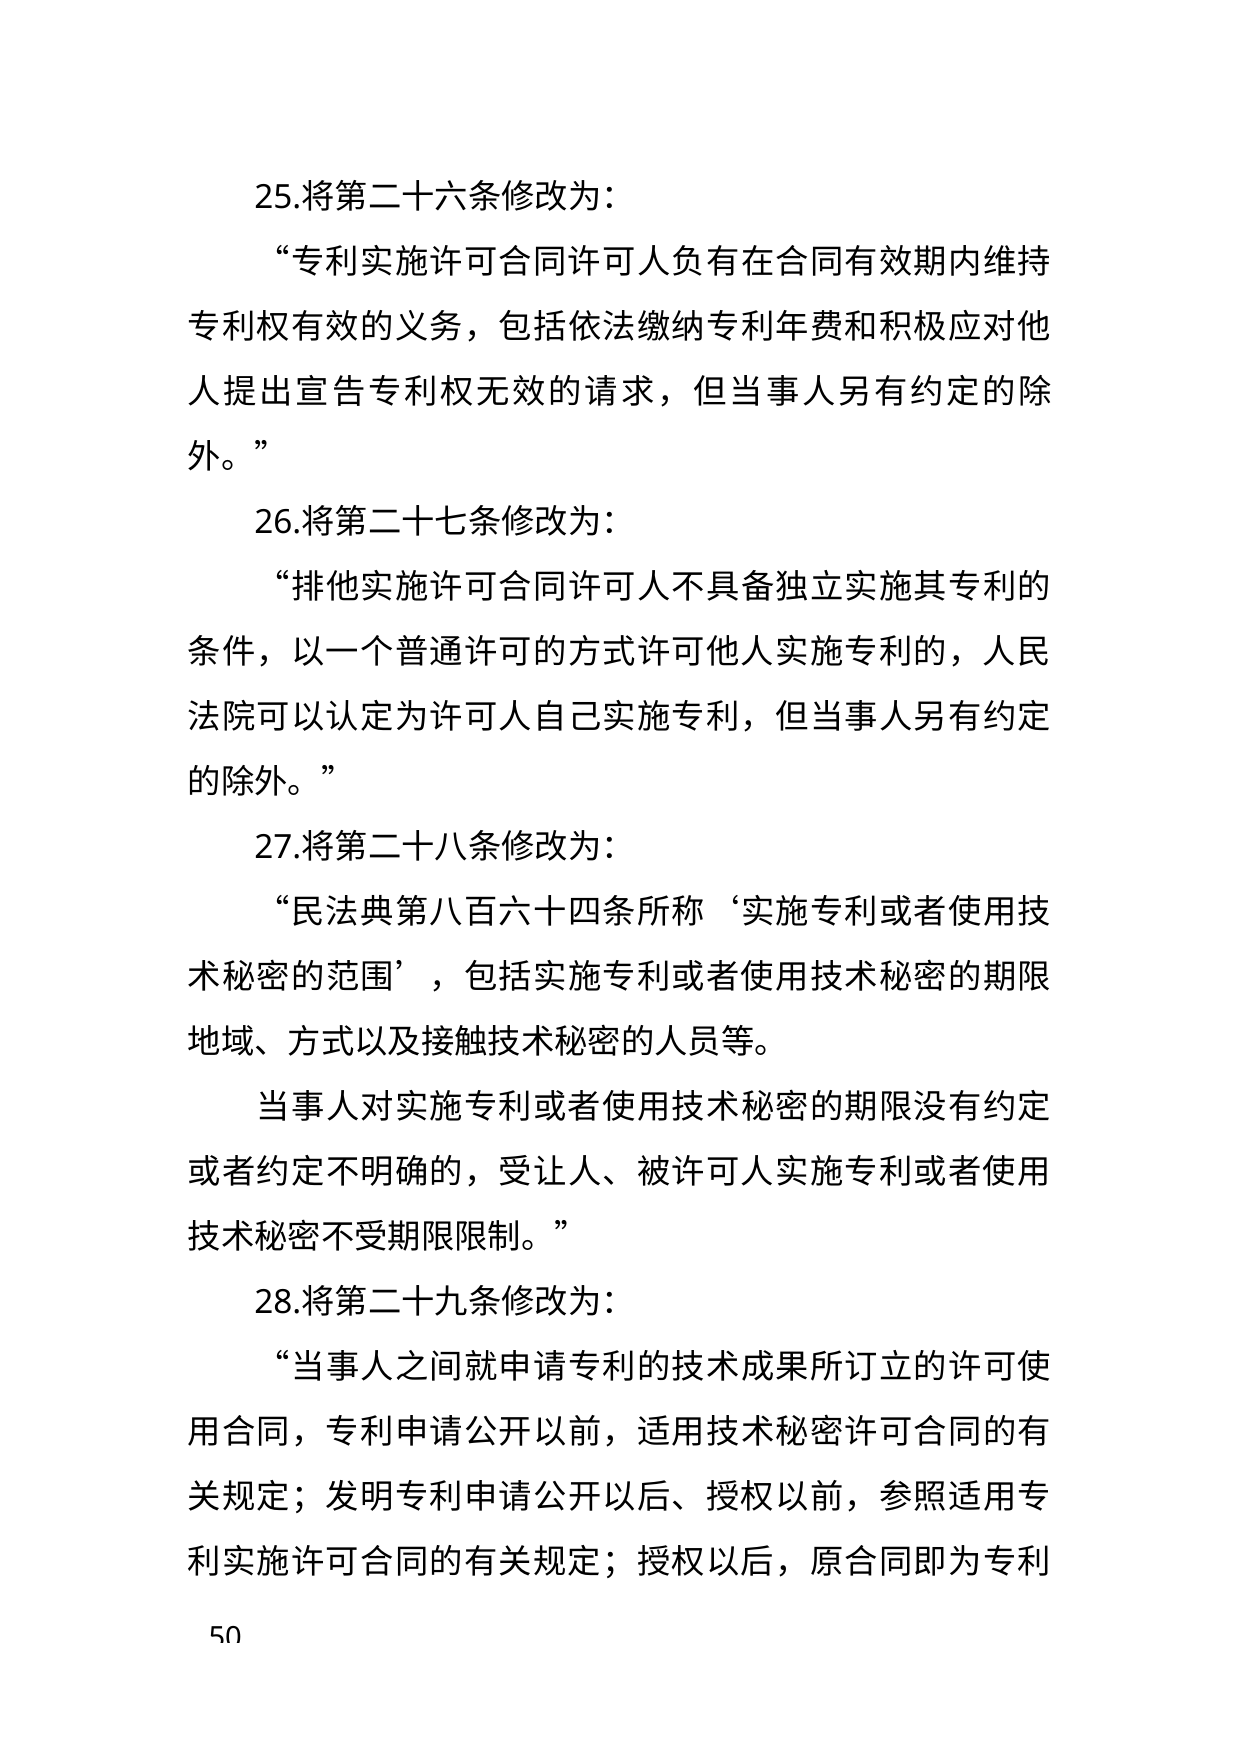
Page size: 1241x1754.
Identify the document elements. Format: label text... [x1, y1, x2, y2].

text “专利实施许可合同许可人负有在合同有效期内维持专利权有效的义务，包括依法缴纳专利年费和积极应对他人提出宣告专利权无效的请求，但当事人另有约定的除外。” [187, 227, 1053, 487]
text 当事人对实施专利或者使用技术秘密的期限没有约定或者约定不明确的，受让人、被许可人实施专利或者使用技术秘密不受期限限制。” [187, 1072, 1053, 1267]
text 26.将第二十七条修改为： [187, 487, 1053, 552]
text 27.将第二十八条修改为： [187, 812, 1053, 877]
text “民法典第八百六十四条所称‘实施专利或者使用技术秘密的范围’，包括实施专利或者使用技术秘密的期限、地域、方式以及接触技术秘密的人员等。 [187, 877, 1053, 1072]
text 25.将第二十六条修改为： [187, 162, 1053, 227]
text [187, 1332, 1053, 1592]
text “排他实施许可合同许可人不具备独立实施其专利的条件，以一个普通许可的方式许可他人实施专利的，人民法院可以认定为许可人自己实施专利，但当事人另有约定的除外。” [187, 552, 1053, 812]
text 28.将第二十九条修改为： [187, 1267, 1053, 1332]
